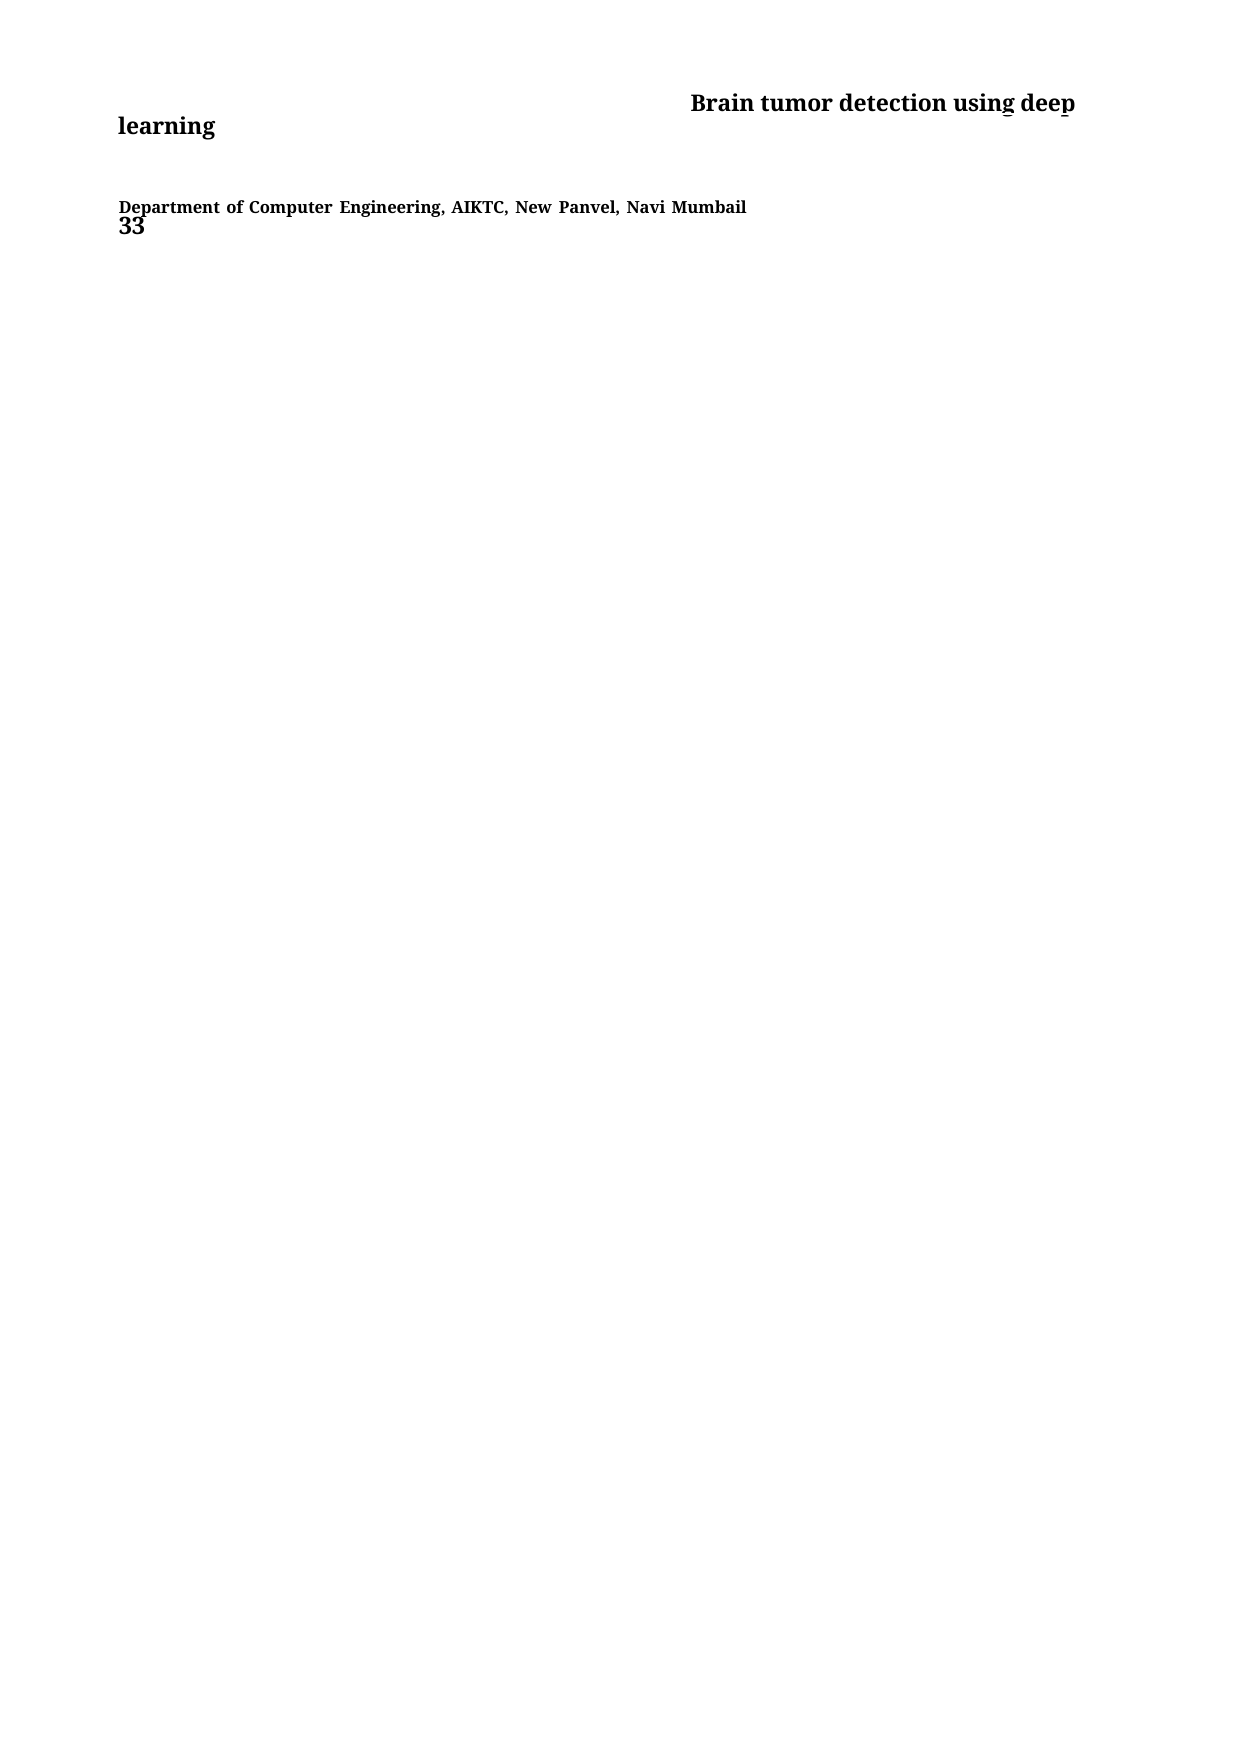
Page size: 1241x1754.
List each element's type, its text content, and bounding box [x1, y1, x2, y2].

text Department of Computer Engineering, AIKTC, New Panvel, Navi Mumbail 33 [118, 200, 1137, 242]
